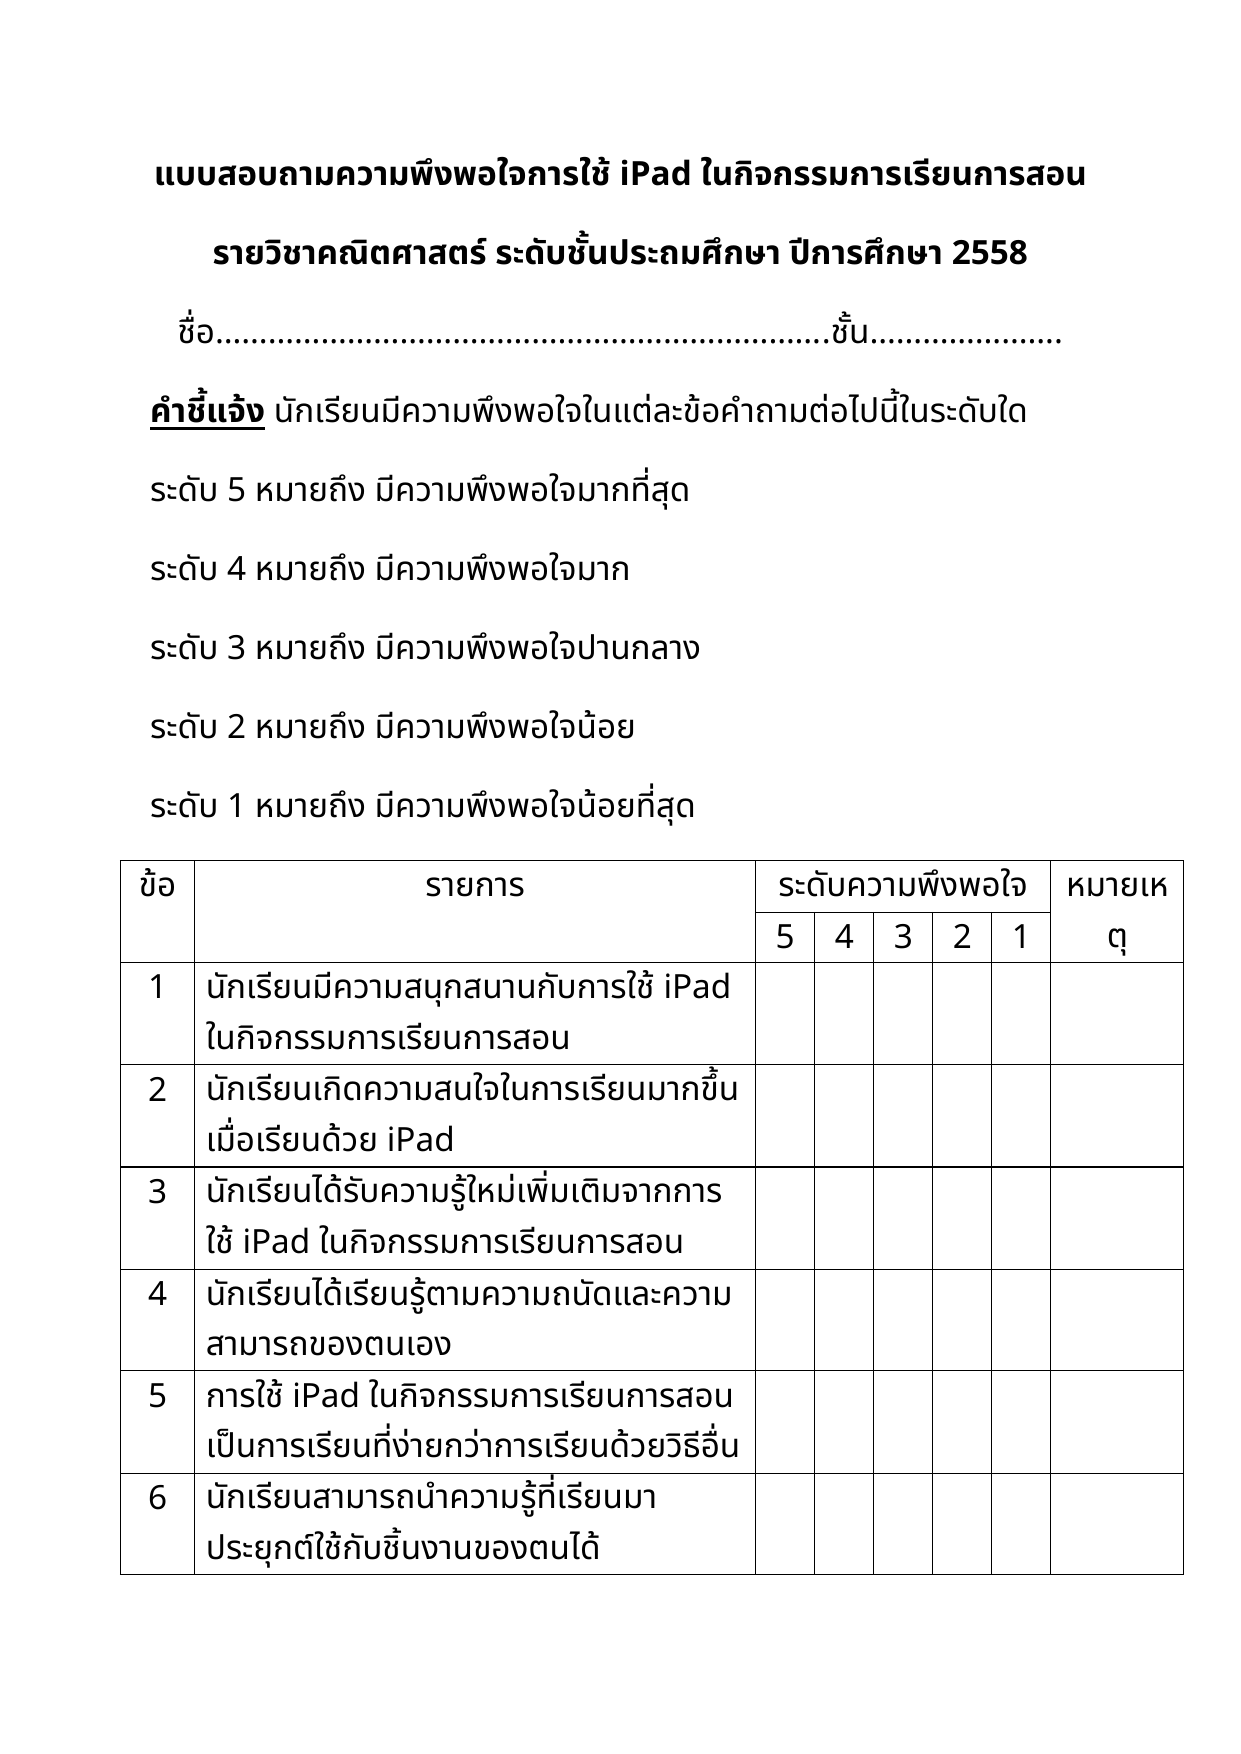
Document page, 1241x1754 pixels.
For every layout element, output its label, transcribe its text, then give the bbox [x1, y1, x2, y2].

table_cell 6 [121, 1474, 194, 1574]
table_cell 5 [121, 1371, 194, 1472]
table_cell [756, 963, 814, 1064]
table_cell [992, 963, 1050, 1064]
table_cell [933, 1065, 991, 1166]
table_cell [992, 1474, 1050, 1574]
table_cell [815, 1065, 873, 1166]
table_cell [815, 1270, 873, 1370]
table_cell [1051, 1270, 1183, 1370]
table_cell [1051, 1371, 1183, 1472]
text ระดับ 5 หมายถึง มีความพึงพอใจมากที่สุด [150, 466, 1090, 516]
table_cell [874, 963, 932, 1064]
table_cell [874, 1270, 932, 1370]
table_cell 1 [121, 963, 194, 1064]
table_cell [992, 1371, 1050, 1472]
table_cell [933, 1371, 991, 1472]
table_cell [874, 1065, 932, 1166]
table_cell [815, 1168, 873, 1268]
table_header รายการ [195, 861, 755, 962]
text แบบสอบถามความพึงพอใจการใช้ iPad ในกิจกรรมการเรียนการสอน [150, 150, 1090, 201]
table_cell 2 [121, 1065, 194, 1166]
table_cell [933, 1168, 991, 1268]
table_cell นักเรียนเกิดความสนใจในการเรียนมากขึ้นเมื่อเรียนด้วย iPad [195, 1065, 755, 1166]
table_cell นักเรียนได้เรียนรู้ตามความถนัดและความสามารถของตนเอง [195, 1270, 755, 1370]
table_cell นักเรียนมีความสนุกสนานกับการใช้ iPad ในกิจกรรมการเรียนการสอน [195, 963, 755, 1064]
table_cell [874, 1168, 932, 1268]
table_cell [933, 1474, 991, 1574]
table_cell [874, 1474, 932, 1574]
text คำชี้แจ้ง นักเรียนมีความพึงพอใจในแต่ละข้อคำถามต่อไปนี้ในระดับใด [150, 387, 1090, 437]
table_cell 4 [121, 1270, 194, 1370]
table_header ระดับความพึงพอใจ [756, 861, 1050, 912]
table_cell [756, 1270, 814, 1370]
table_cell 3 [874, 913, 932, 962]
text ระดับ 2 หมายถึง มีความพึงพอใจน้อย [150, 702, 1090, 753]
table_cell 2 [933, 913, 991, 962]
table_cell การใช้ iPad ในกิจกรรมการเรียนการสอน เป็นการเรียนที่ง่ายกว่าการเรียนด้วยวิธีอื่น [195, 1371, 755, 1472]
table_cell [815, 963, 873, 1064]
table_header ข้อ [121, 861, 194, 962]
table_cell [933, 1270, 991, 1370]
table_cell 4 [815, 913, 873, 962]
table_cell [1051, 1474, 1183, 1574]
table_cell [815, 1371, 873, 1472]
table_cell [1051, 1065, 1183, 1166]
table_cell [992, 1168, 1050, 1268]
table_cell 1 [992, 913, 1050, 962]
table_cell [756, 1065, 814, 1166]
table_cell [1051, 963, 1183, 1064]
text ระดับ 1 หมายถึง มีความพึงพอใจน้อยที่สุด [150, 781, 1090, 832]
text ชื่อ…………………………………………………………….ชั้น…………………. [150, 308, 1090, 358]
table_header หมายเหตุ [1051, 861, 1183, 962]
table_cell [992, 1270, 1050, 1370]
table_cell [933, 963, 991, 1064]
table_cell [874, 1371, 932, 1472]
table_cell [815, 1474, 873, 1574]
table_cell นักเรียนสามารถนำความรู้ที่เรียนมาประยุกต์ใช้กับชิ้นงานของตนได้ [195, 1474, 755, 1574]
text รายวิชาคณิตศาสตร์ ระดับชั้นประถมศึกษา ปีการศึกษา 2558 [150, 229, 1090, 279]
table_cell [1051, 1168, 1183, 1268]
table_cell [756, 1474, 814, 1574]
text ระดับ 4 หมายถึง มีความพึงพอใจมาก [150, 544, 1090, 595]
table_cell 3 [121, 1168, 194, 1268]
table_cell [756, 1371, 814, 1472]
table_cell นักเรียนได้รับความรู้ใหม่เพิ่มเติมจากการใช้ iPad ในกิจกรรมการเรียนการสอน [195, 1168, 755, 1268]
text ระดับ 3 หมายถึง มีความพึงพอใจปานกลาง [150, 623, 1090, 674]
table_cell [992, 1065, 1050, 1166]
table_cell 5 [756, 913, 814, 962]
table_cell [756, 1168, 814, 1268]
